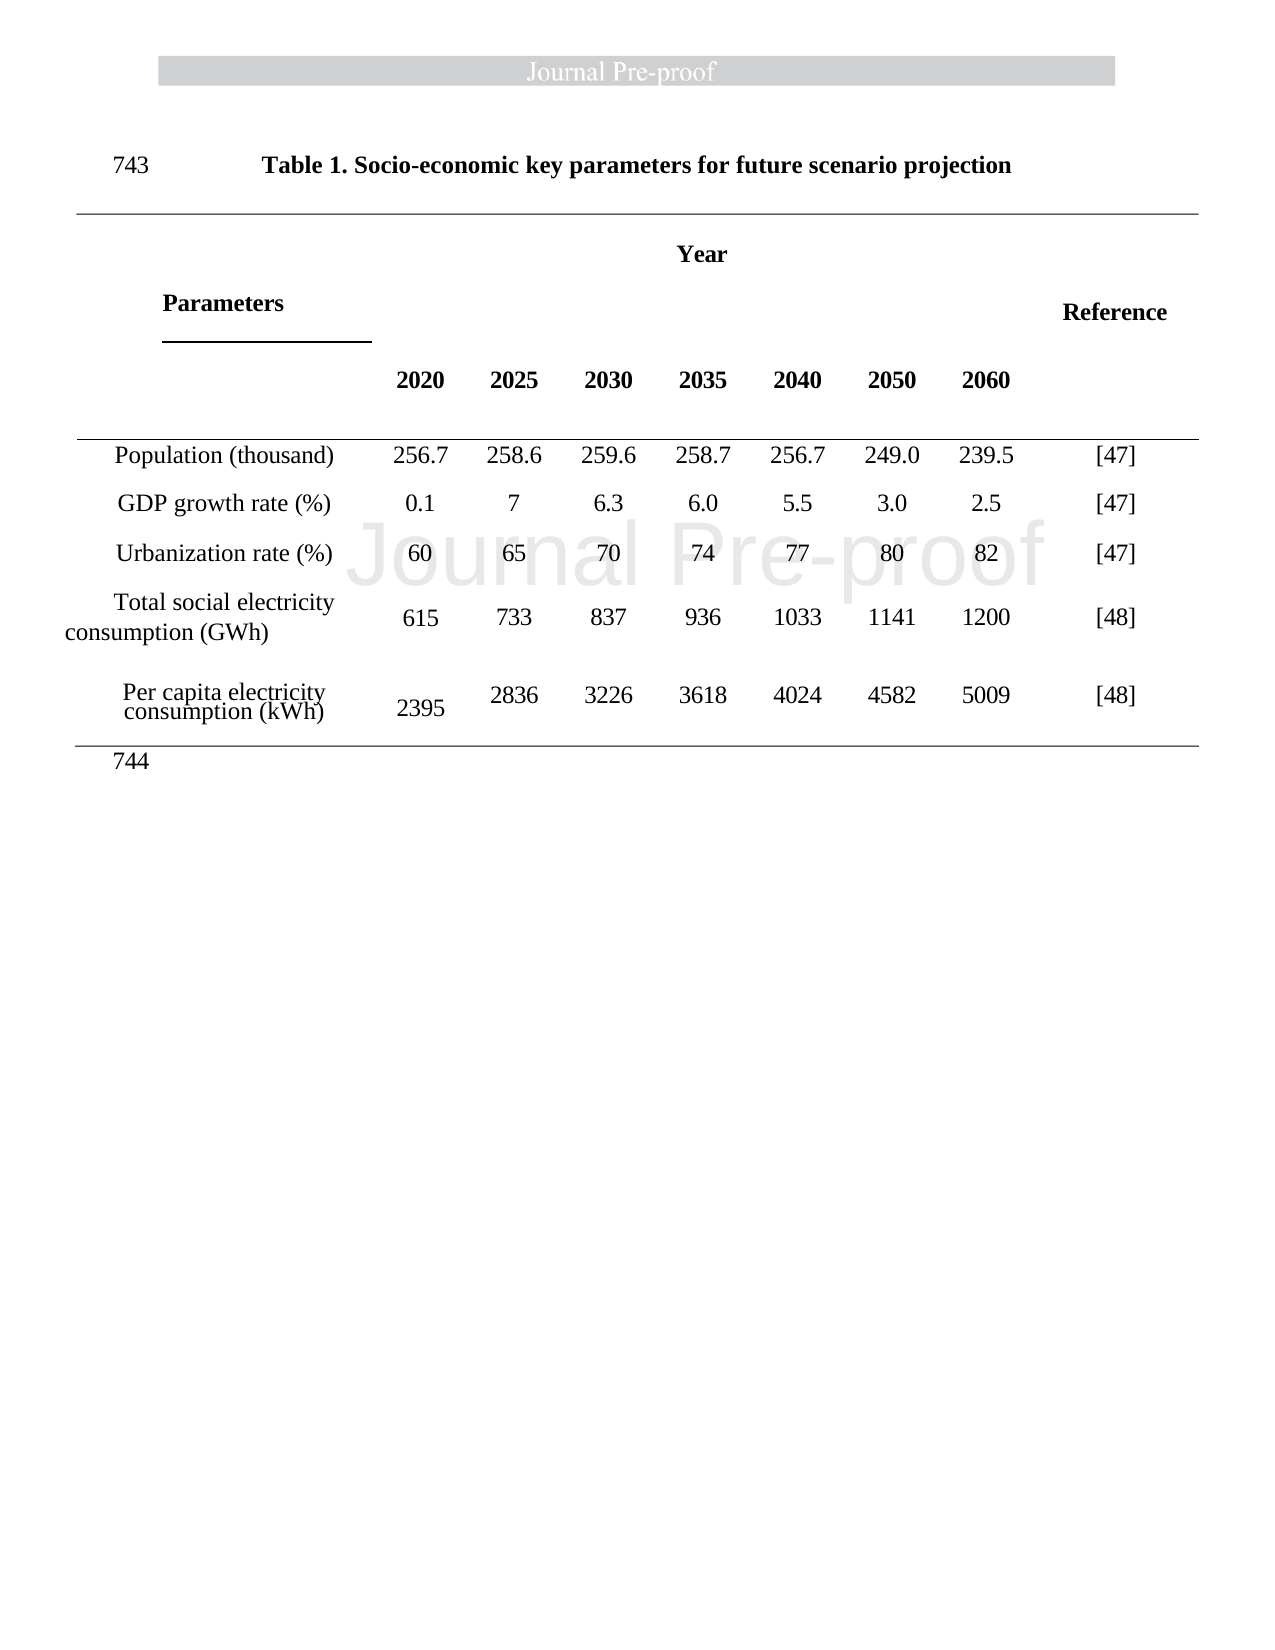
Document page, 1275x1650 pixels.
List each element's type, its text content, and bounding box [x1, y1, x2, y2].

text 743 Table 1. Socio-economic key parameters for future scenario projection [112, 150, 1210, 178]
picture [527, 61, 717, 86]
text Year [676, 239, 1039, 267]
text consumption (kWh) 744 [112, 747, 325, 775]
subtitle Reference [1062, 297, 1210, 326]
text Parameters [162, 288, 1039, 345]
text consumption (kWh) 744 [112, 696, 325, 745]
text consumption (GWh) [64, 617, 1210, 646]
